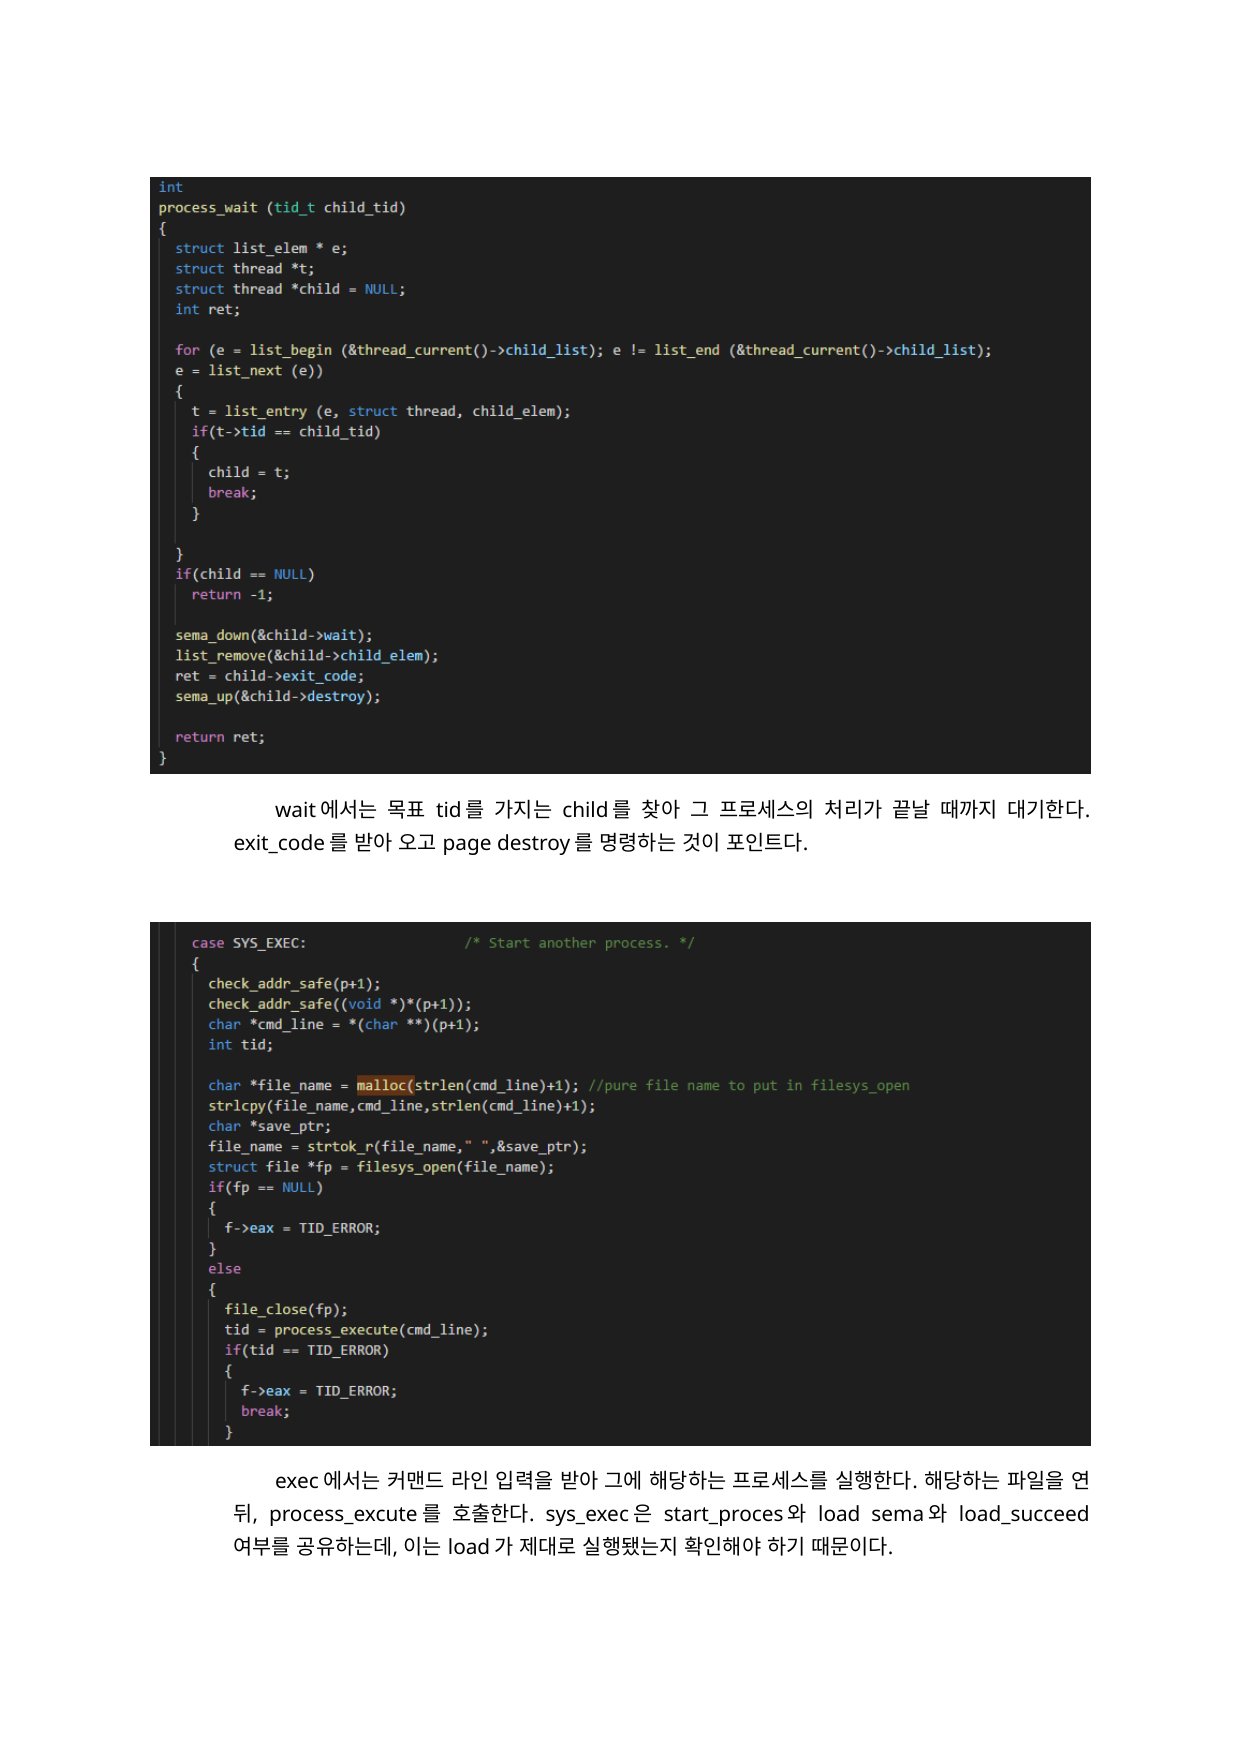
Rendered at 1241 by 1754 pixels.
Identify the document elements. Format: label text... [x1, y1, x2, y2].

picture [150, 177, 1091, 774]
text exec에서는 커맨드 라인 입력을 받아 그에 해당하는 프로세스를 실행한다. 해당하는 파일을 연 뒤, process_excute를 호출한다. sys_exec은 start_proces와 load sema와 load_succeed 여부를 공유하는데, 이는 load가 제대로 실행됐는지 확인해야 하기 때문이다. [233, 1465, 1090, 1561]
text wait에서는 목표 tid를 가지는 child를 찾아 그 프로세스의 처리가 끝날 때까지 대기한다. exit_code를 받아 오고 page destroy를 명령하는 것이 포인트다. [233, 793, 1090, 856]
picture [150, 922, 1091, 1446]
